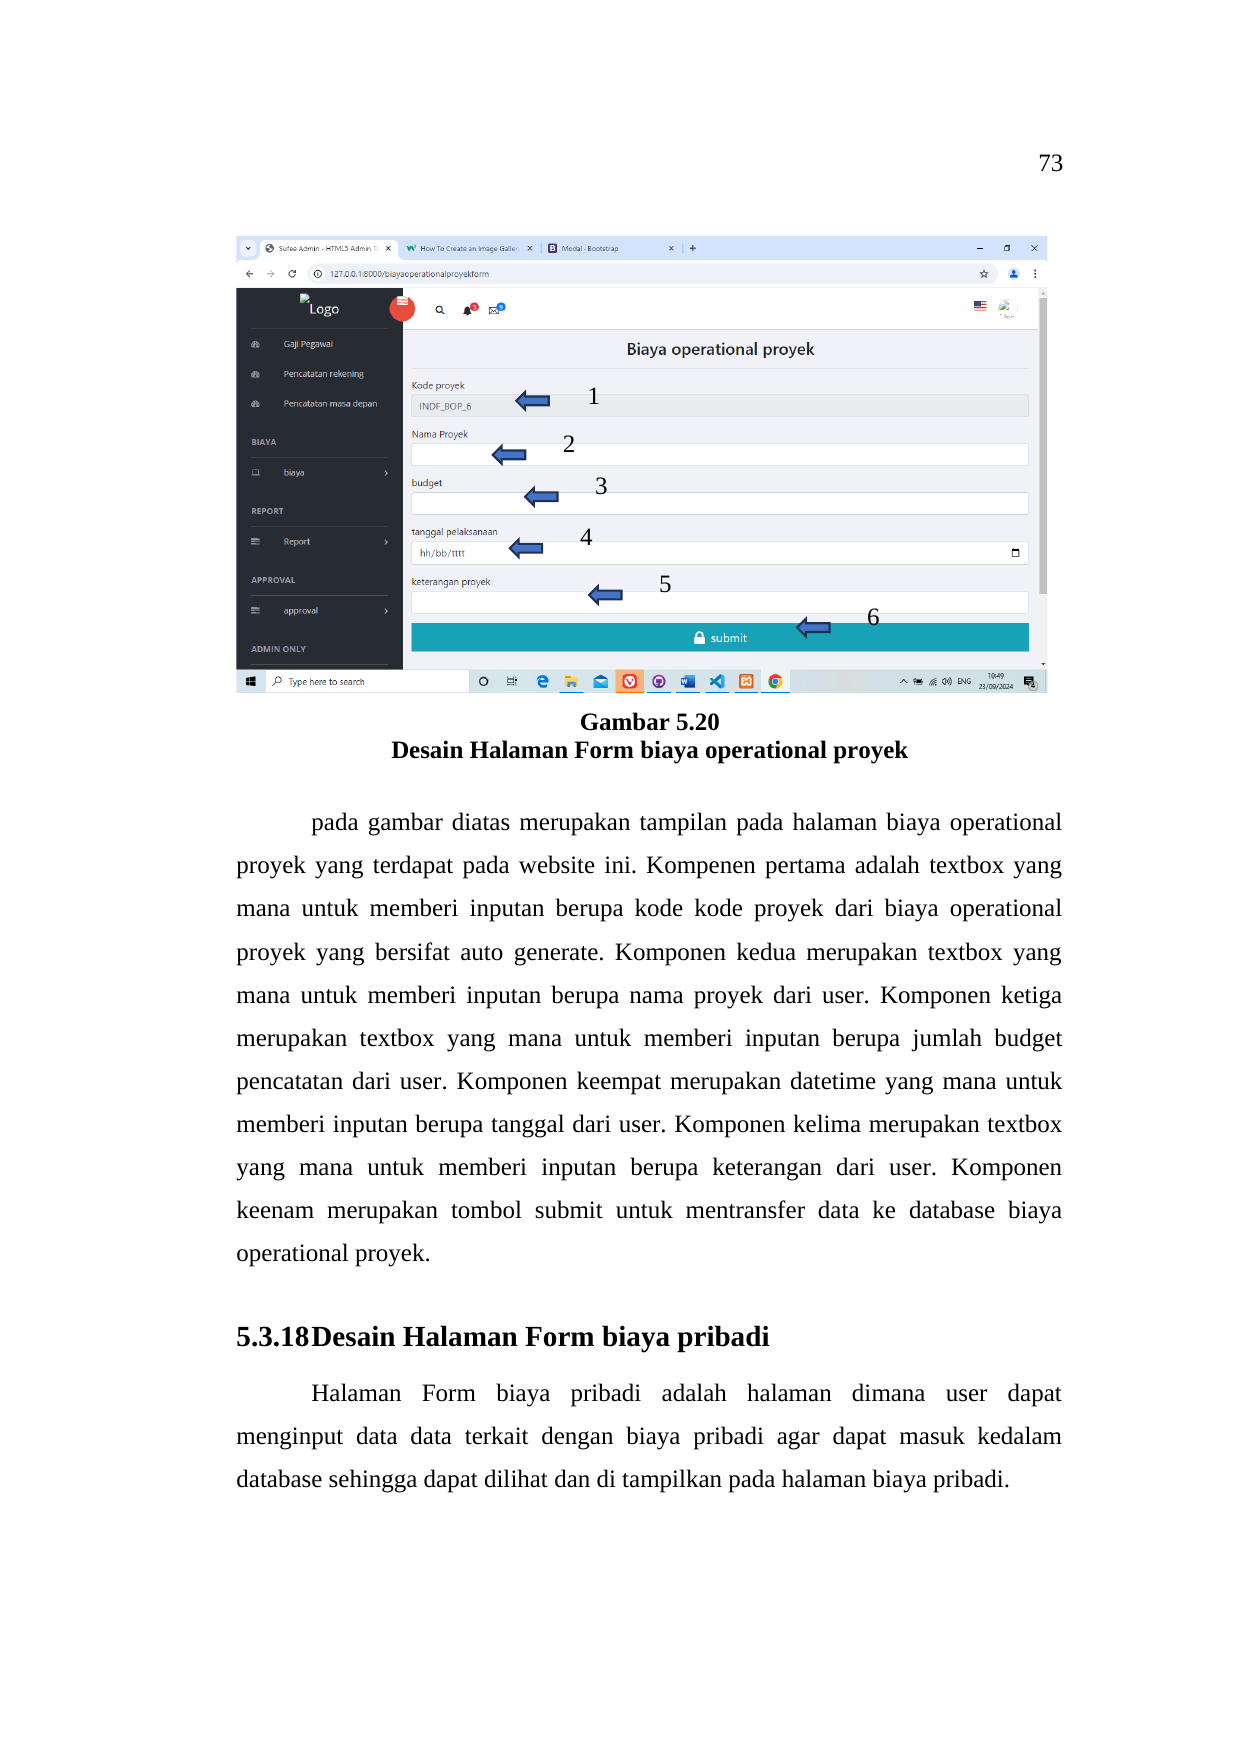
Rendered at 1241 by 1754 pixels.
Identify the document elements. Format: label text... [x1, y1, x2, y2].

picture [236, 236, 1048, 693]
subtitle 5.3.18 Desain Halaman Form biaya pribadi [236, 1319, 1063, 1353]
text Gambar 5.20 Desain Halaman Form biaya operational proyek [236, 707, 1063, 764]
text Halaman Form biaya pribadi adalah halaman dimana user dapat menginput data data terkait dengan biaya pribadi agar dapat masuk kedalam database sehingga dapat dilihat dan di tampilkan pada halaman biaya pribadi. [236, 1378, 1063, 1493]
text pada gambar diatas merupakan tampilan pada halaman biaya operational proyek yang terdapat pada website ini. Kompenen pertama adalah textbox yang mana untuk memberi inputan berupa kode kode proyek dari biaya operational proyek yang bersifat auto generate. Komponen kedua merupakan textbox yang mana untuk memberi inputan berupa nama proyek dari user. Komponen ketiga merupakan textbox yang mana untuk memberi inputan berupa jumlah budget pencatatan dari user. Komponen keempat merupakan datetime yang mana untuk memberi inputan berupa tanggal dari user. Komponen kelima merupakan textbox yang mana untuk memberi inputan berupa keterangan dari user. Komponen keenam merupakan tombol submit untuk mentransfer data ke database biaya operational proyek. [236, 807, 1063, 1267]
